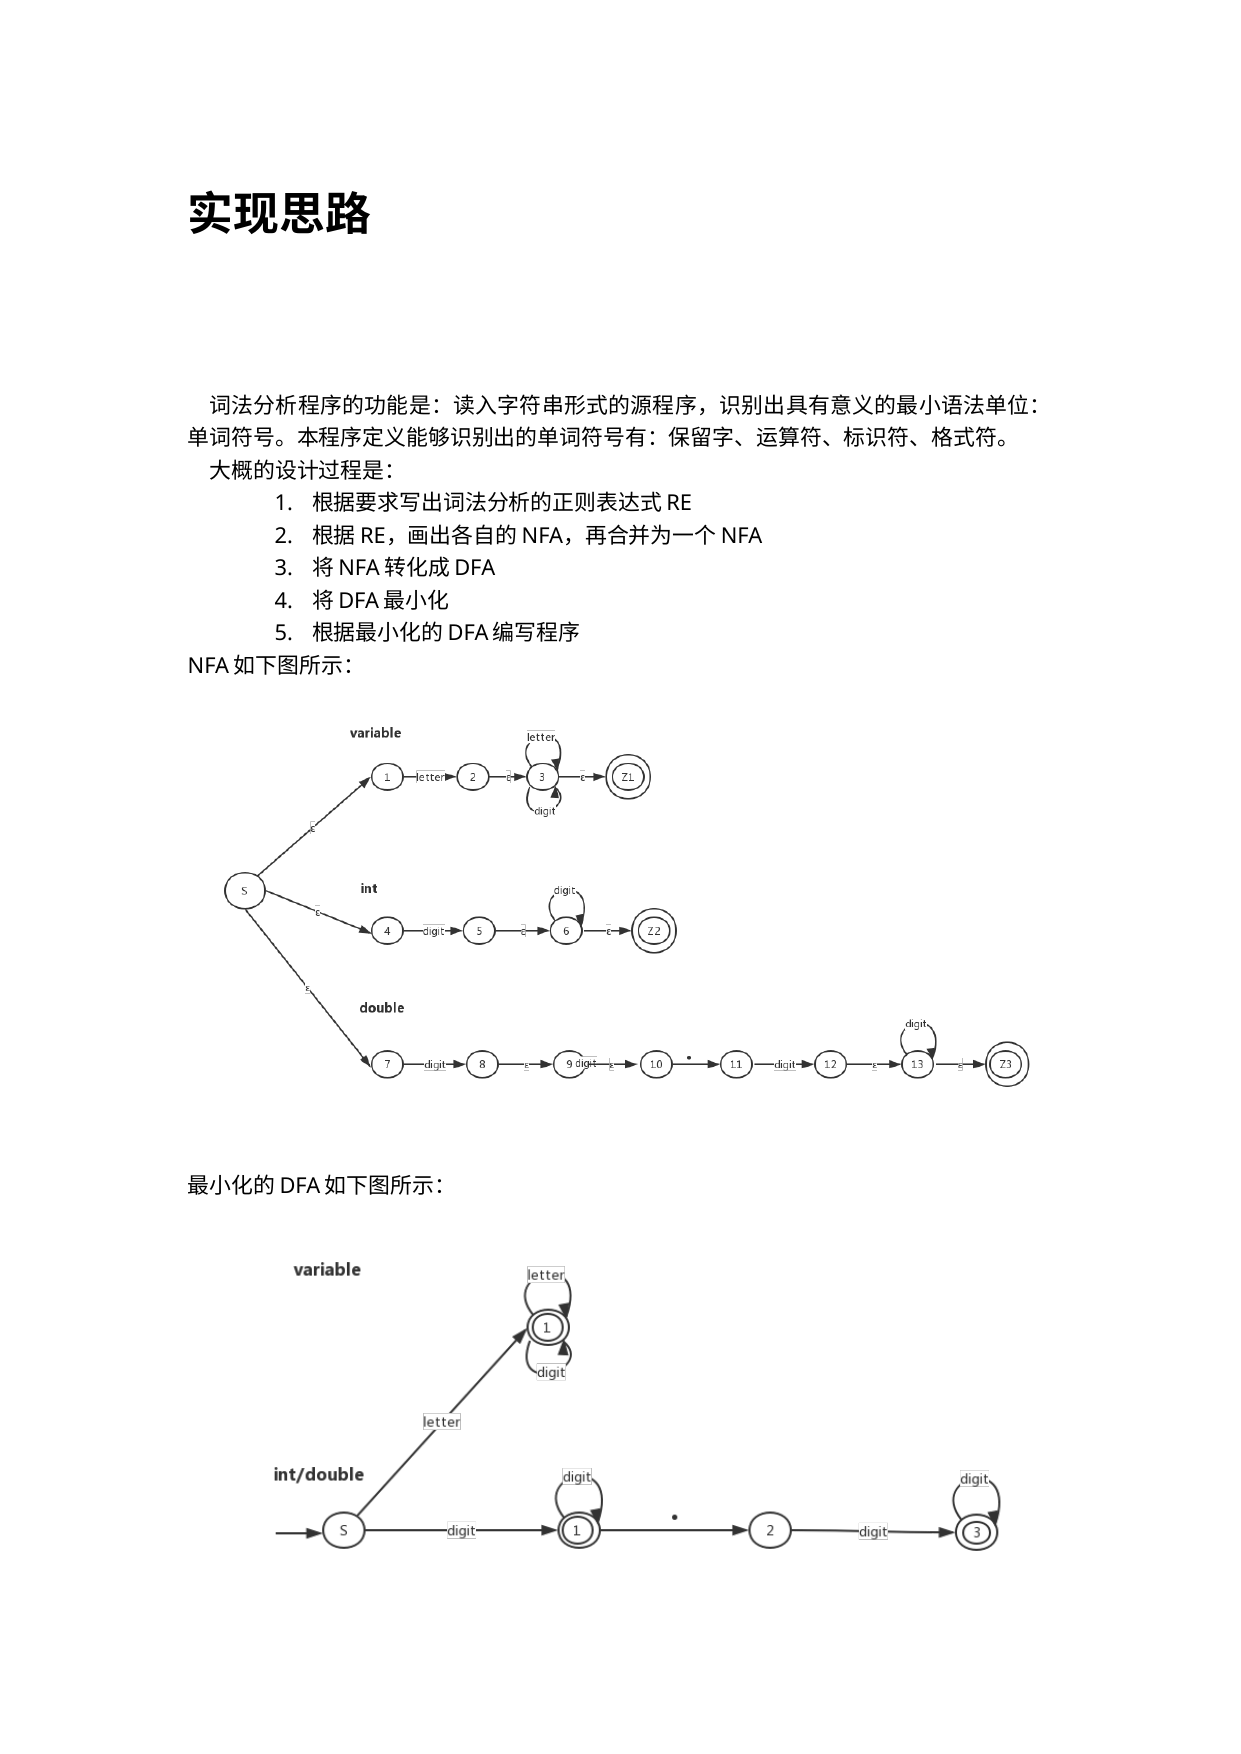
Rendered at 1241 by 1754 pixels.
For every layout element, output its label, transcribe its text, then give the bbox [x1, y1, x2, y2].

subtitle 实现思路 [187, 162, 1053, 259]
list 根据最小化的DFA编写程序 [274, 615, 1053, 647]
list 根据要求写出词法分析的正则表达式RE [274, 485, 1053, 517]
text 词法分析程序的功能是：读入字符串形式的源程序，识别出具有意义的最小语法单位：单词符号。本程序定义能够识别出的单词符号有：保留字、运算符、标识符、格式符。 [187, 387, 1053, 452]
list 将DFA最小化 [274, 582, 1053, 615]
picture [187, 680, 1053, 1111]
picture [187, 1200, 1053, 1583]
list 根据RE，画出各自的NFA，再合并为一个NFA [274, 517, 1053, 550]
list 将NFA转化成DFA [274, 550, 1053, 582]
text 大概的设计过程是： [187, 452, 1053, 485]
text NFA如下图所示： [187, 647, 1053, 680]
text 最小化的DFA如下图所示： [187, 1167, 1053, 1200]
